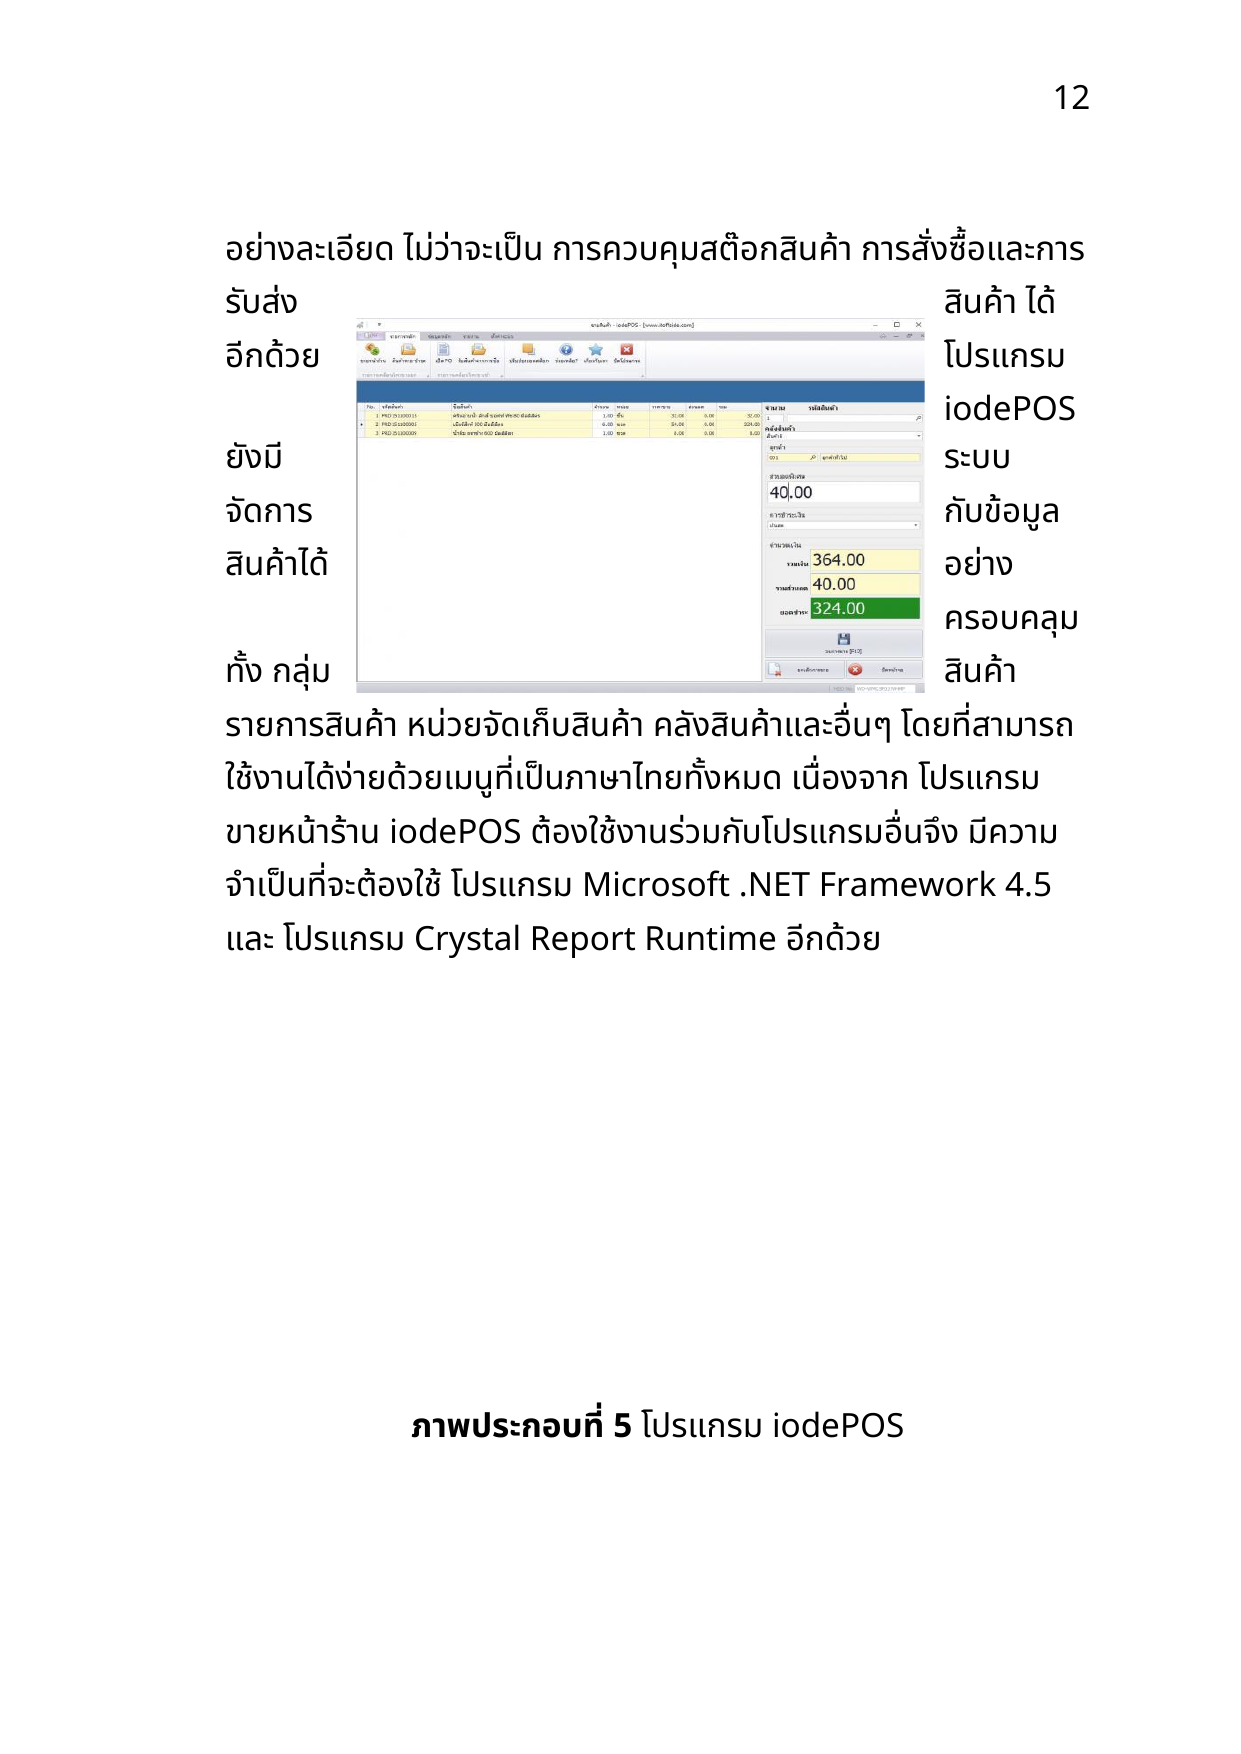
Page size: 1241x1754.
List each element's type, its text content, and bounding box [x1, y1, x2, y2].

text ภาพประกอบที่ 5 โปรแกรม iodePOS [225, 1402, 1090, 1452]
picture [356, 318, 925, 693]
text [225, 225, 1090, 965]
